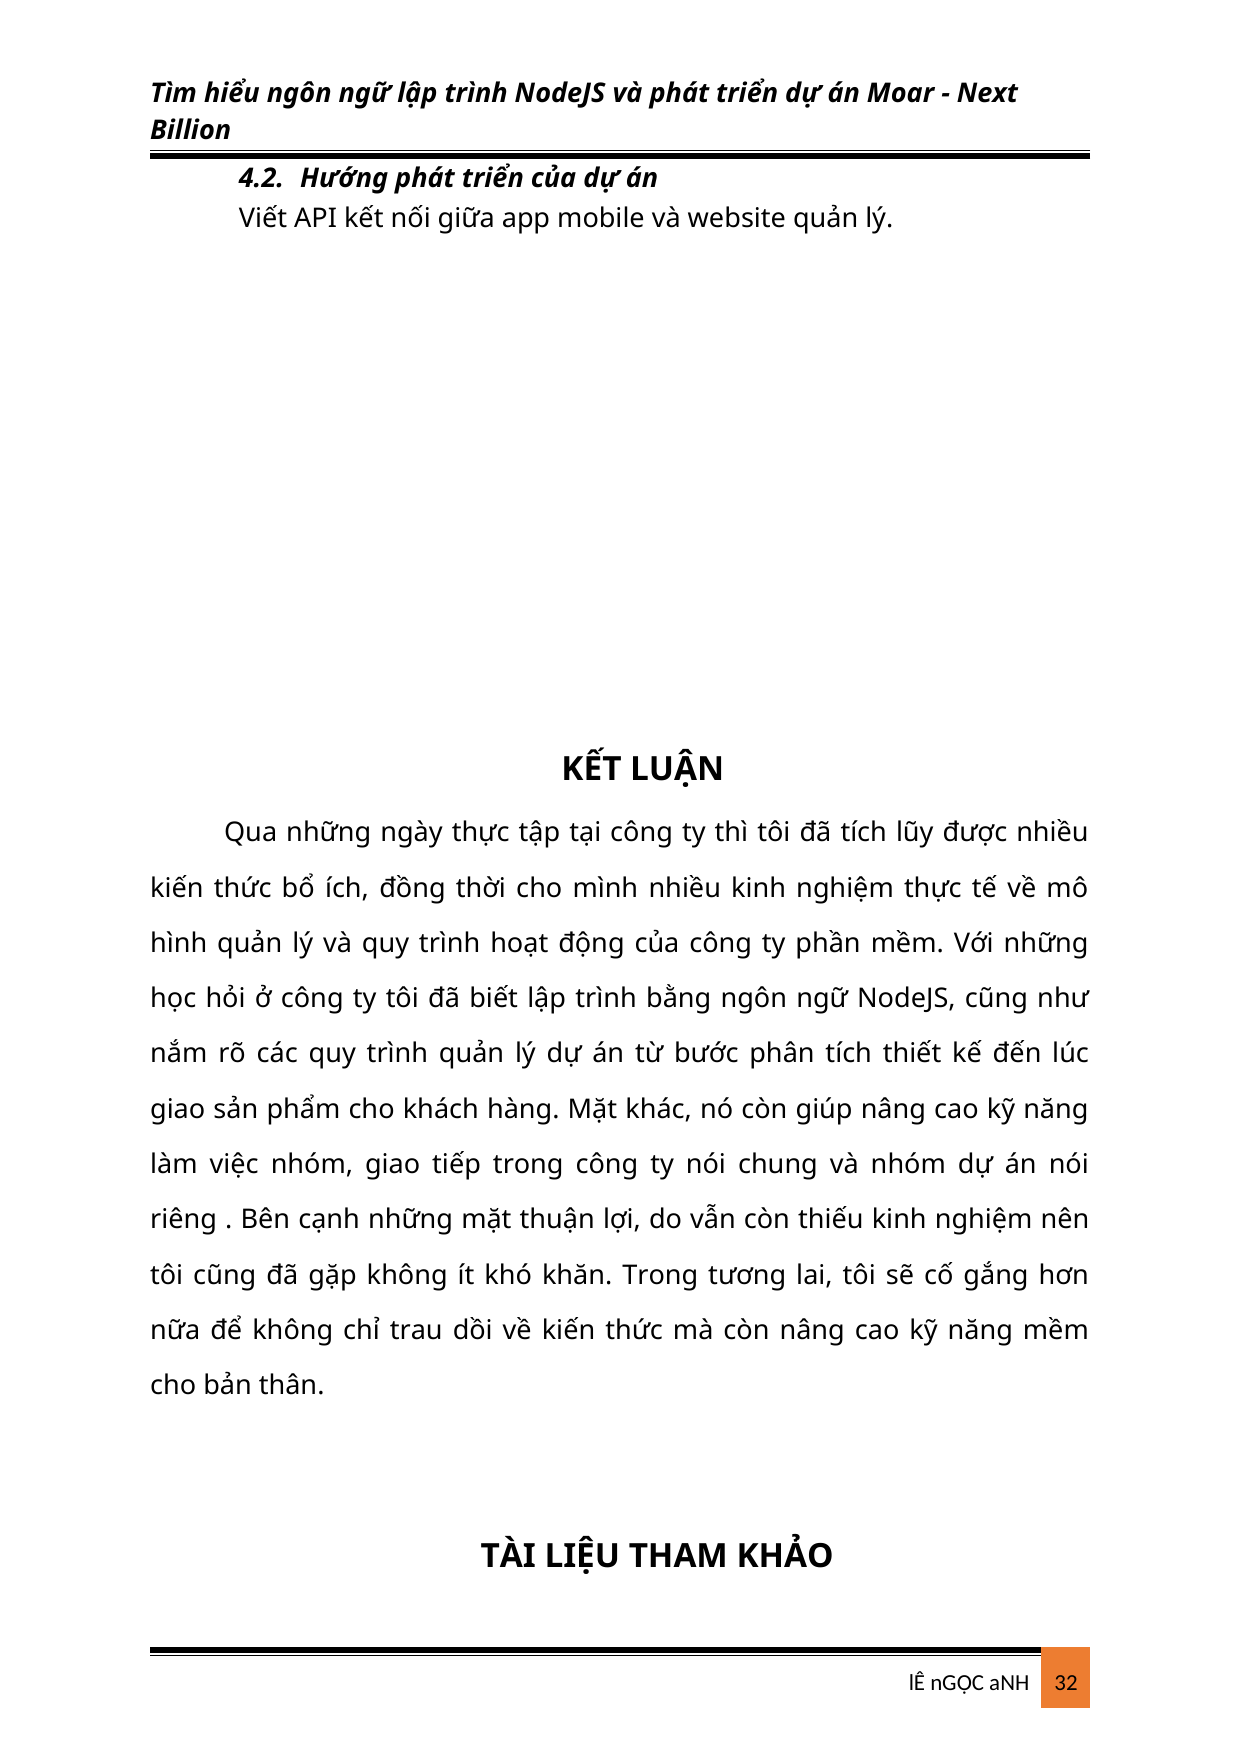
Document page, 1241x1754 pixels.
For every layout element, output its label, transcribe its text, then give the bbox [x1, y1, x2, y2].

list TÀI LIỆU THAM KHẢO [150, 1532, 1090, 1577]
list Viết API kết nối giữa app mobile và website quản lý. [239, 199, 1090, 236]
list Hướng phát triển của dự án [225, 159, 1090, 196]
list KẾT LUẬN [195, 744, 1090, 790]
list Qua những ngày thực tập tại công ty thì tôi đã tích lũy được nhiều kiến thức bổ ích, đồng thời cho mình nhiều kinh nghiệm thực tế về mô hình quản lý và quy trình hoạt động của công ty phần mềm. Với những học hỏi ở công ty tôi đã biết lập trình bằng ngôn ngữ NodeJS, cũng như nắm rõ các quy trình quản lý dự án từ bước phân tích thiết kế đến lúc giao sản phẩm cho khách hàng. Mặt khác, nó còn giúp nâng cao kỹ năng làm việc nhóm, giao tiếp trong công ty nói chung và nhóm dự án nói riêng . Bên cạnh những mặt thuận lợi, do vẫn còn thiếu kinh nghiệm nên tôi cũng đã gặp không ít khó khăn. Trong tương lai, tôi sẽ cố gắng hơn nữa để không chỉ trau dồi về kiến thức mà còn nâng cao kỹ năng mềm cho bản thân. [150, 813, 1090, 1403]
